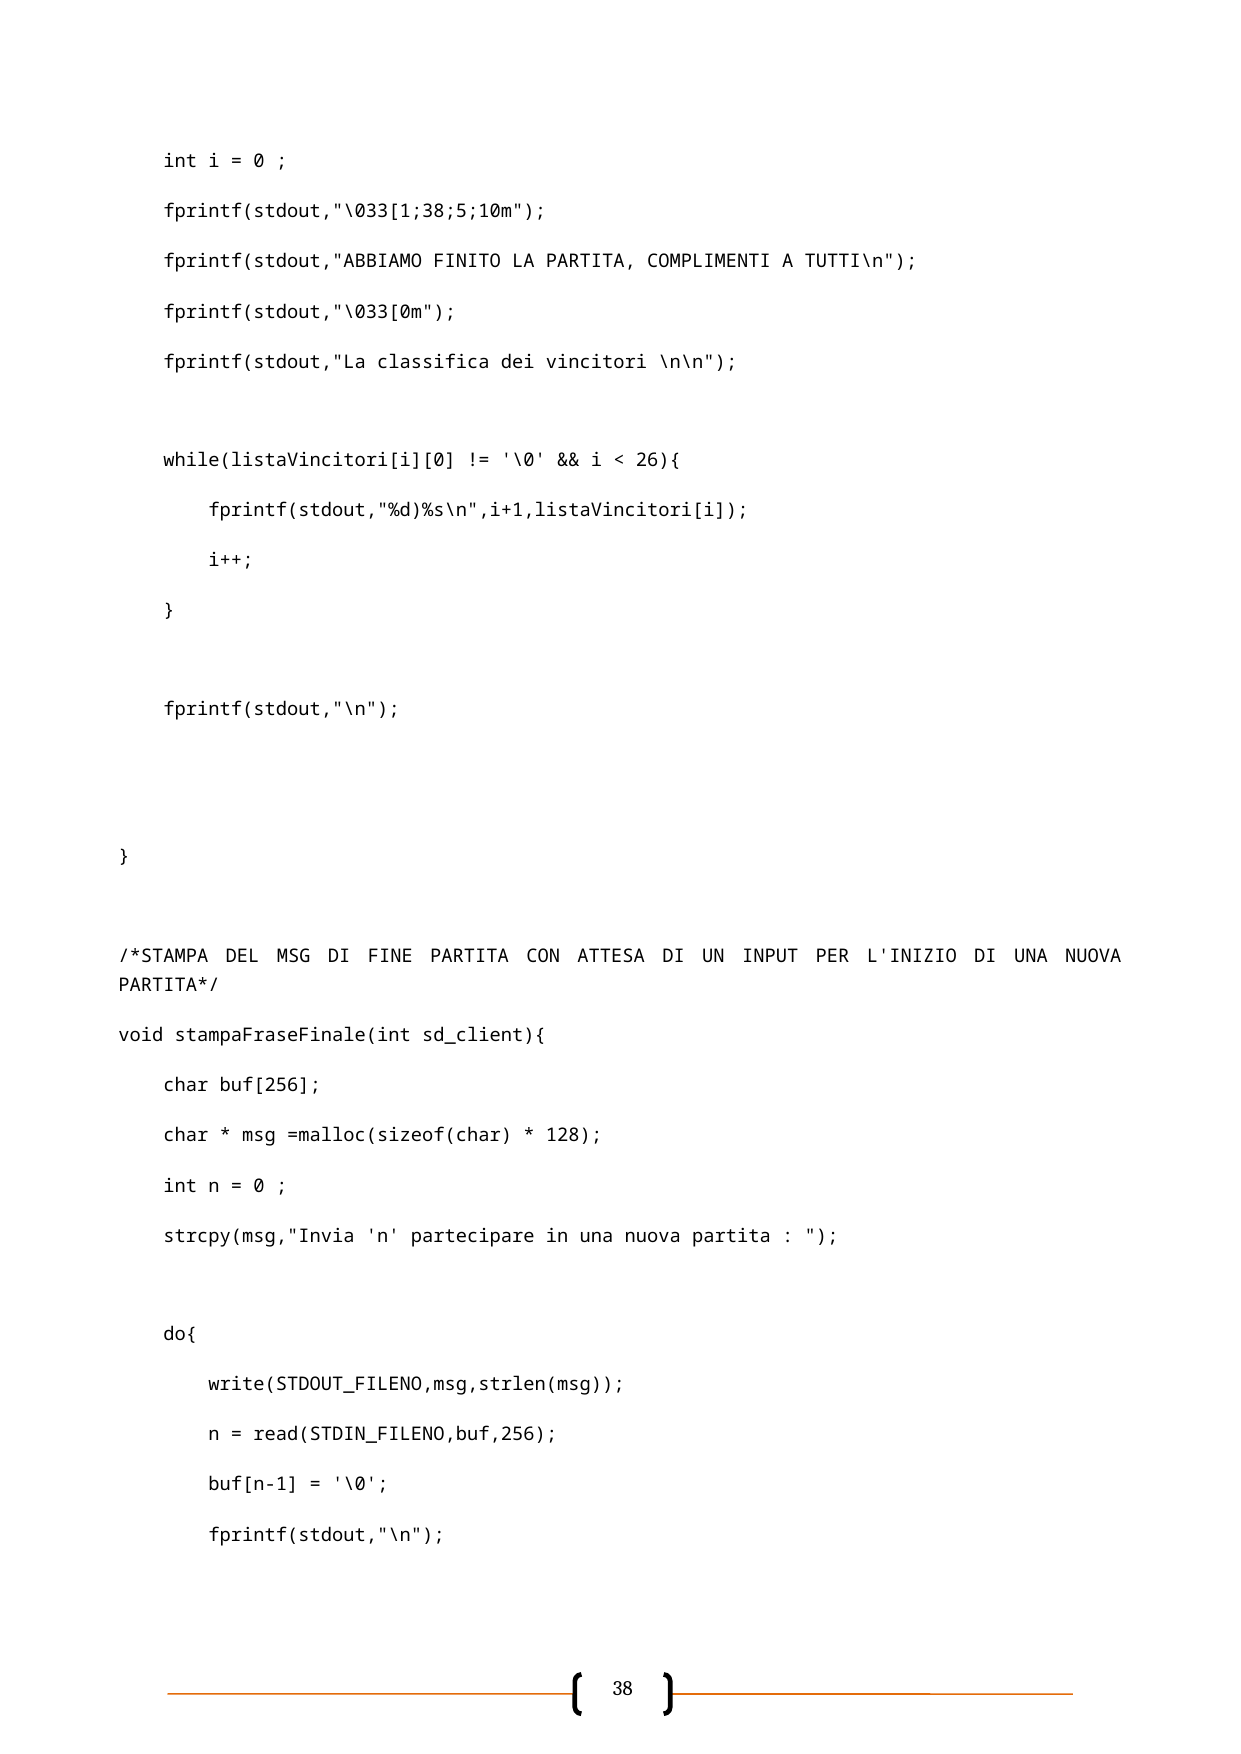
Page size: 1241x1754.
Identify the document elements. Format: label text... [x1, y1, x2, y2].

text write(STDOUT_FILENO,msg,strlen(msg)); [118, 1371, 1122, 1396]
text fprintf(stdout,"\n"); [118, 1521, 1122, 1546]
text strcpy(msg,"Invia 'n' partecipare in una nuova partita : "); [118, 1222, 1122, 1247]
text do{ [118, 1320, 1122, 1346]
text i++; [118, 547, 1122, 572]
text fprintf(stdout,"\033[0m"); [118, 298, 1122, 323]
text n = read(STDIN_FILENO,buf,256); [118, 1421, 1122, 1446]
text char buf[256]; [118, 1072, 1122, 1097]
text void stampaFraseFinale(int sd_client){ [118, 1022, 1122, 1047]
text } [118, 842, 1122, 867]
text int n = 0 ; [118, 1172, 1122, 1197]
text } [118, 597, 1122, 622]
text buf[n-1] = '\0'; [118, 1471, 1122, 1496]
text char * msg =malloc(sizeof(char) * 128); [118, 1122, 1122, 1147]
text fprintf(stdout,"La classifica dei vincitori \n\n"); [118, 348, 1122, 373]
text fprintf(stdout,"\n"); [118, 695, 1122, 721]
text fprintf(stdout,"ABBIAMO FINITO LA PARTITA, COMPLIMENTI A TUTTI\n"); [118, 248, 1122, 273]
text fprintf(stdout,"\033[1;38;5;10m"); [118, 198, 1122, 223]
text while(listaVincitori[i][0] != '\0' && i < 26){ [118, 446, 1122, 472]
text /*STAMPA DEL MSG DI FINE PARTITA CON ATTESA DI UN INPUT PER L'INIZIO DI UNA NUOVA PARTITA*/ [118, 942, 1122, 997]
text int i = 0 ; [118, 148, 1122, 173]
text fprintf(stdout,"%d)%s\n",i+1,listaVincitori[i]); [118, 497, 1122, 522]
